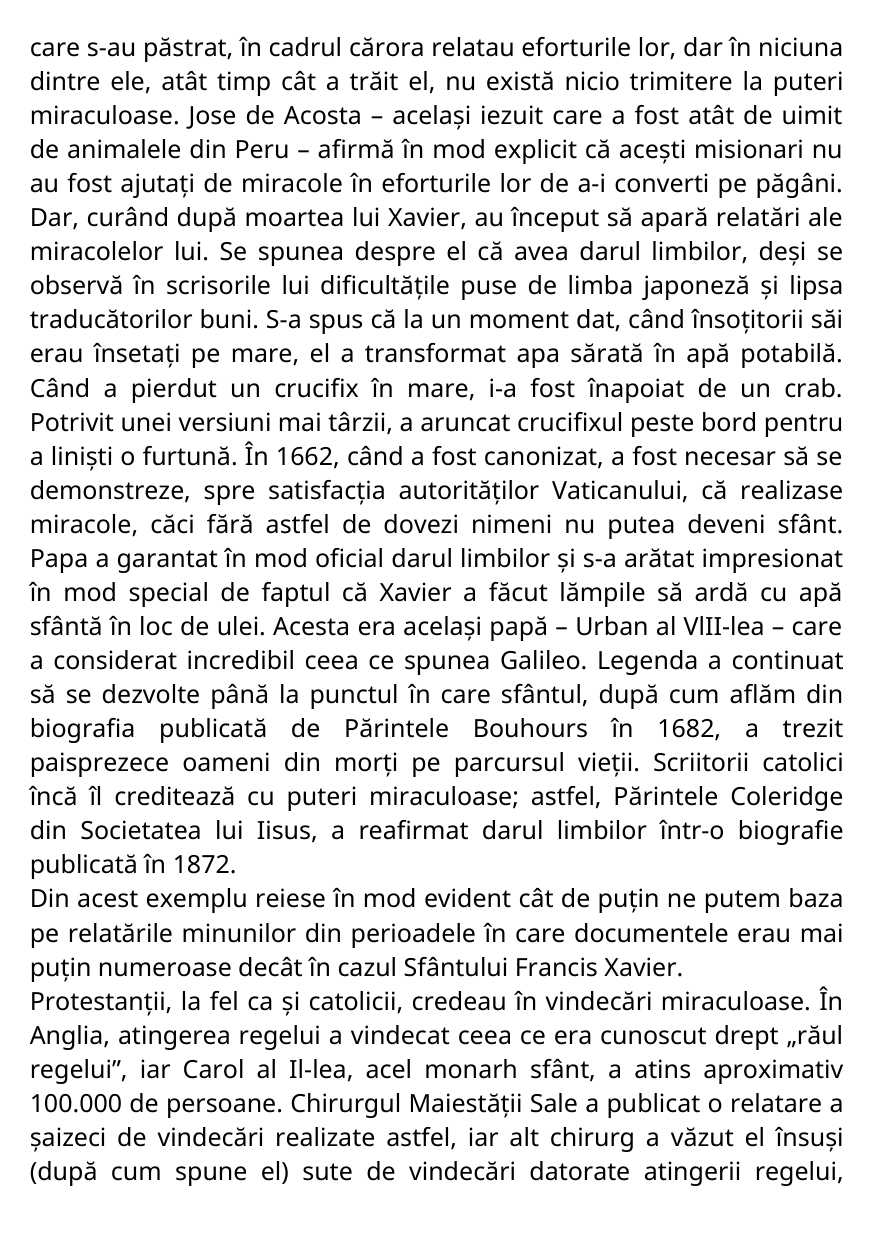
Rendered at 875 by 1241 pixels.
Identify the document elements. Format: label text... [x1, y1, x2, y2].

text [29, 29, 844, 881]
text Din acest exemplu reiese în mod evident cât de puţin ne putem baza pe relatările minunilor din perioadele în care documentele erau mai puţin numeroase decât în cazul Sfântului Francis Xavier. [29, 881, 844, 983]
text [29, 983, 844, 1188]
